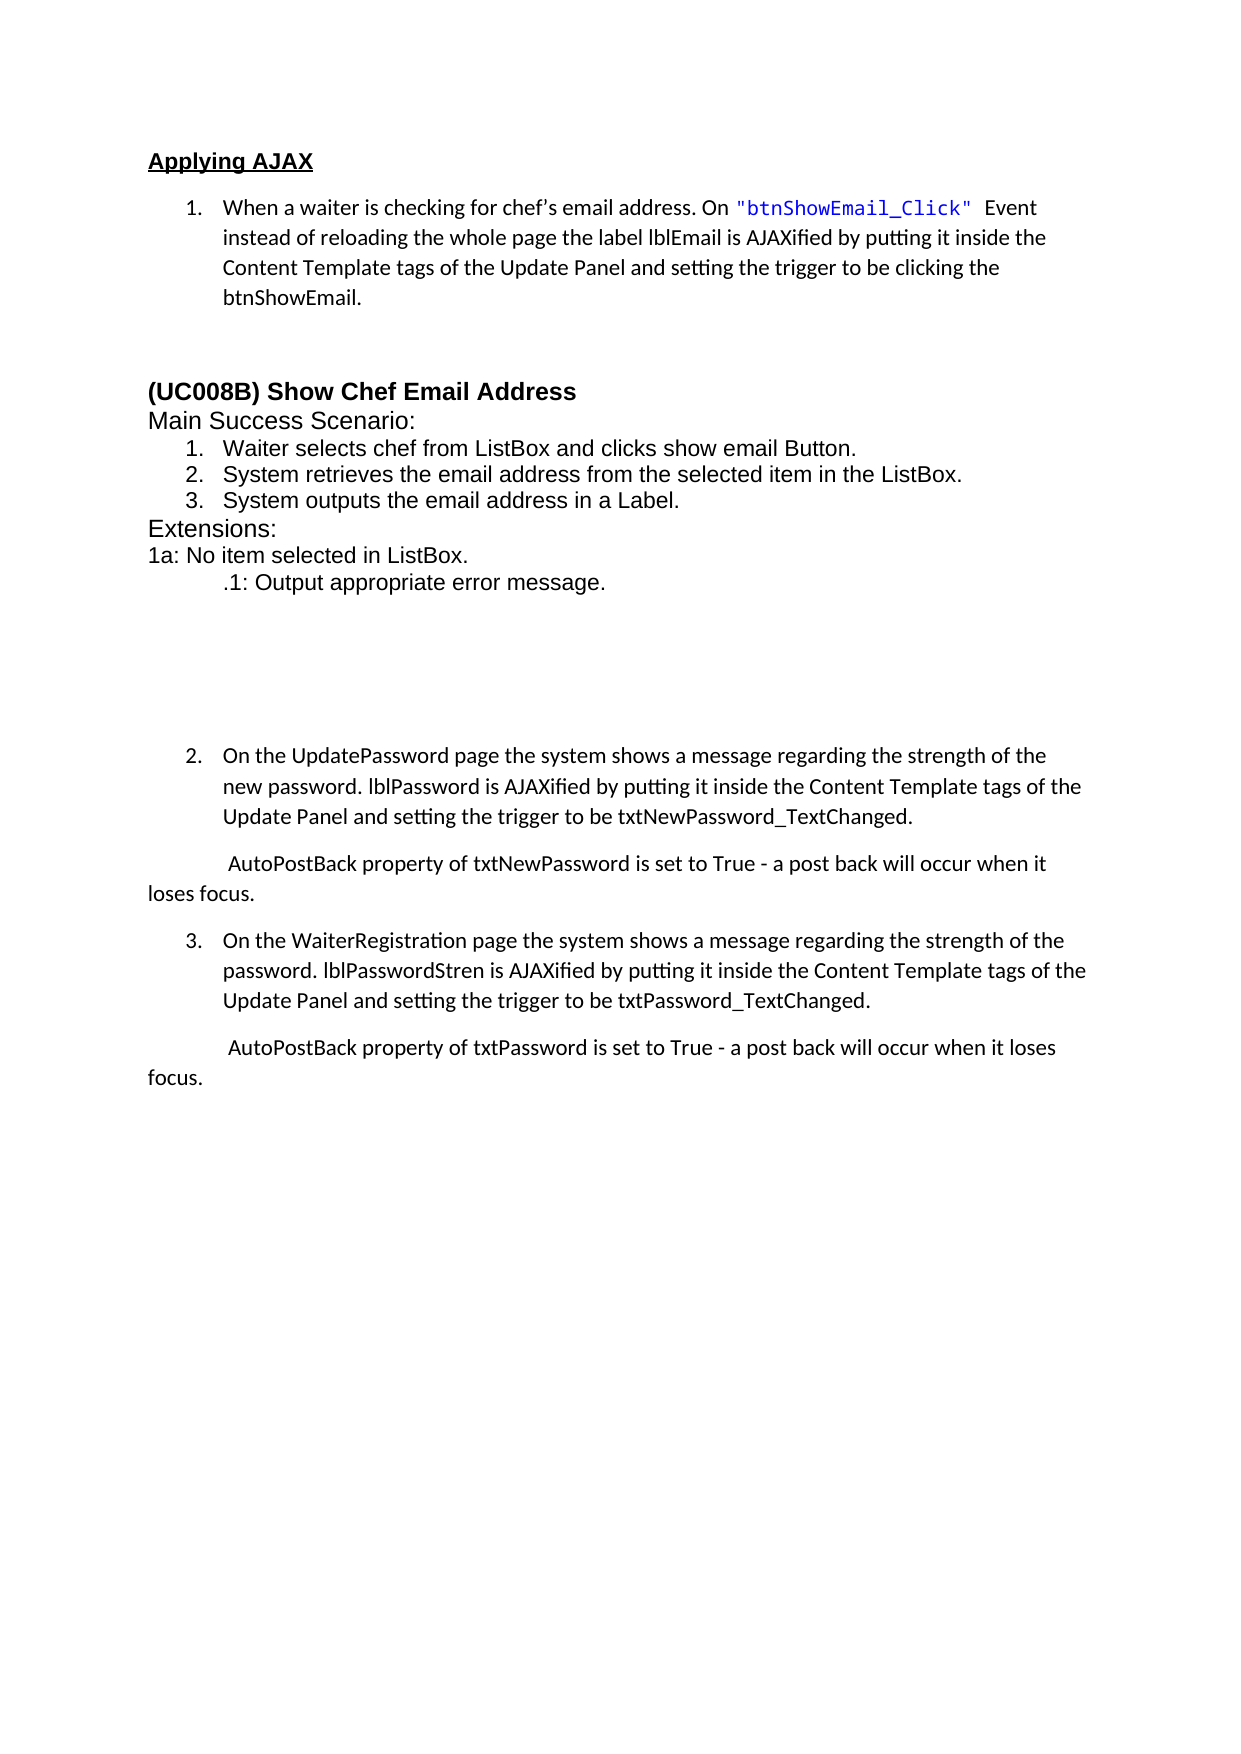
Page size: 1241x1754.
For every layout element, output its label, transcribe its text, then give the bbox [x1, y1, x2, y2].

list Waiter selects chef from ListBox and clicks show email Button. [185, 435, 1093, 461]
list System retrieves the email address from the selected item in the ListBox. [185, 461, 1093, 487]
text Extensions: [148, 514, 1093, 542]
list On the UpdatePassword page the system shows a message regarding the strength of the new password. lblPassword is AJAXified by putting it inside the Content Template tags of the Update Panel and setting the trigger to be txtNewPassword_TextChanged. [185, 742, 1093, 830]
list System outputs the email address in a Label. [185, 487, 1093, 514]
list When a waiter is checking for chef’s email address. On "btnShowEmail_Click" Event instead of reloading the whole page the label lblEmail is AJAXified by putting it inside the Content Template tags of the Update Panel and setting the trigger to be clicking the btnShowEmail. [185, 193, 1093, 311]
text AutoPostBack property of txtPassword is set to True - a post back will occur when it loses focus. [148, 1033, 1093, 1092]
list On the WaiterRegistration page the system shows a message regarding the strength of the password. lblPasswordStren is AJAXified by putting it inside the Content Template tags of the Update Panel and setting the trigger to be txtPassword_TextChanged. [185, 926, 1093, 1014]
text AutoPostBack property of txtNewPassword is set to True - a post back will occur when it loses focus. [148, 849, 1093, 907]
text 1a: No item selected in ListBox. [148, 542, 1093, 569]
text (UC008B) Show Chef Email Address [148, 377, 1093, 406]
text Main Success Scenario: [148, 406, 1093, 435]
text Applying AJAX [148, 148, 1093, 174]
text .1: Output appropriate error message. [223, 569, 1093, 595]
